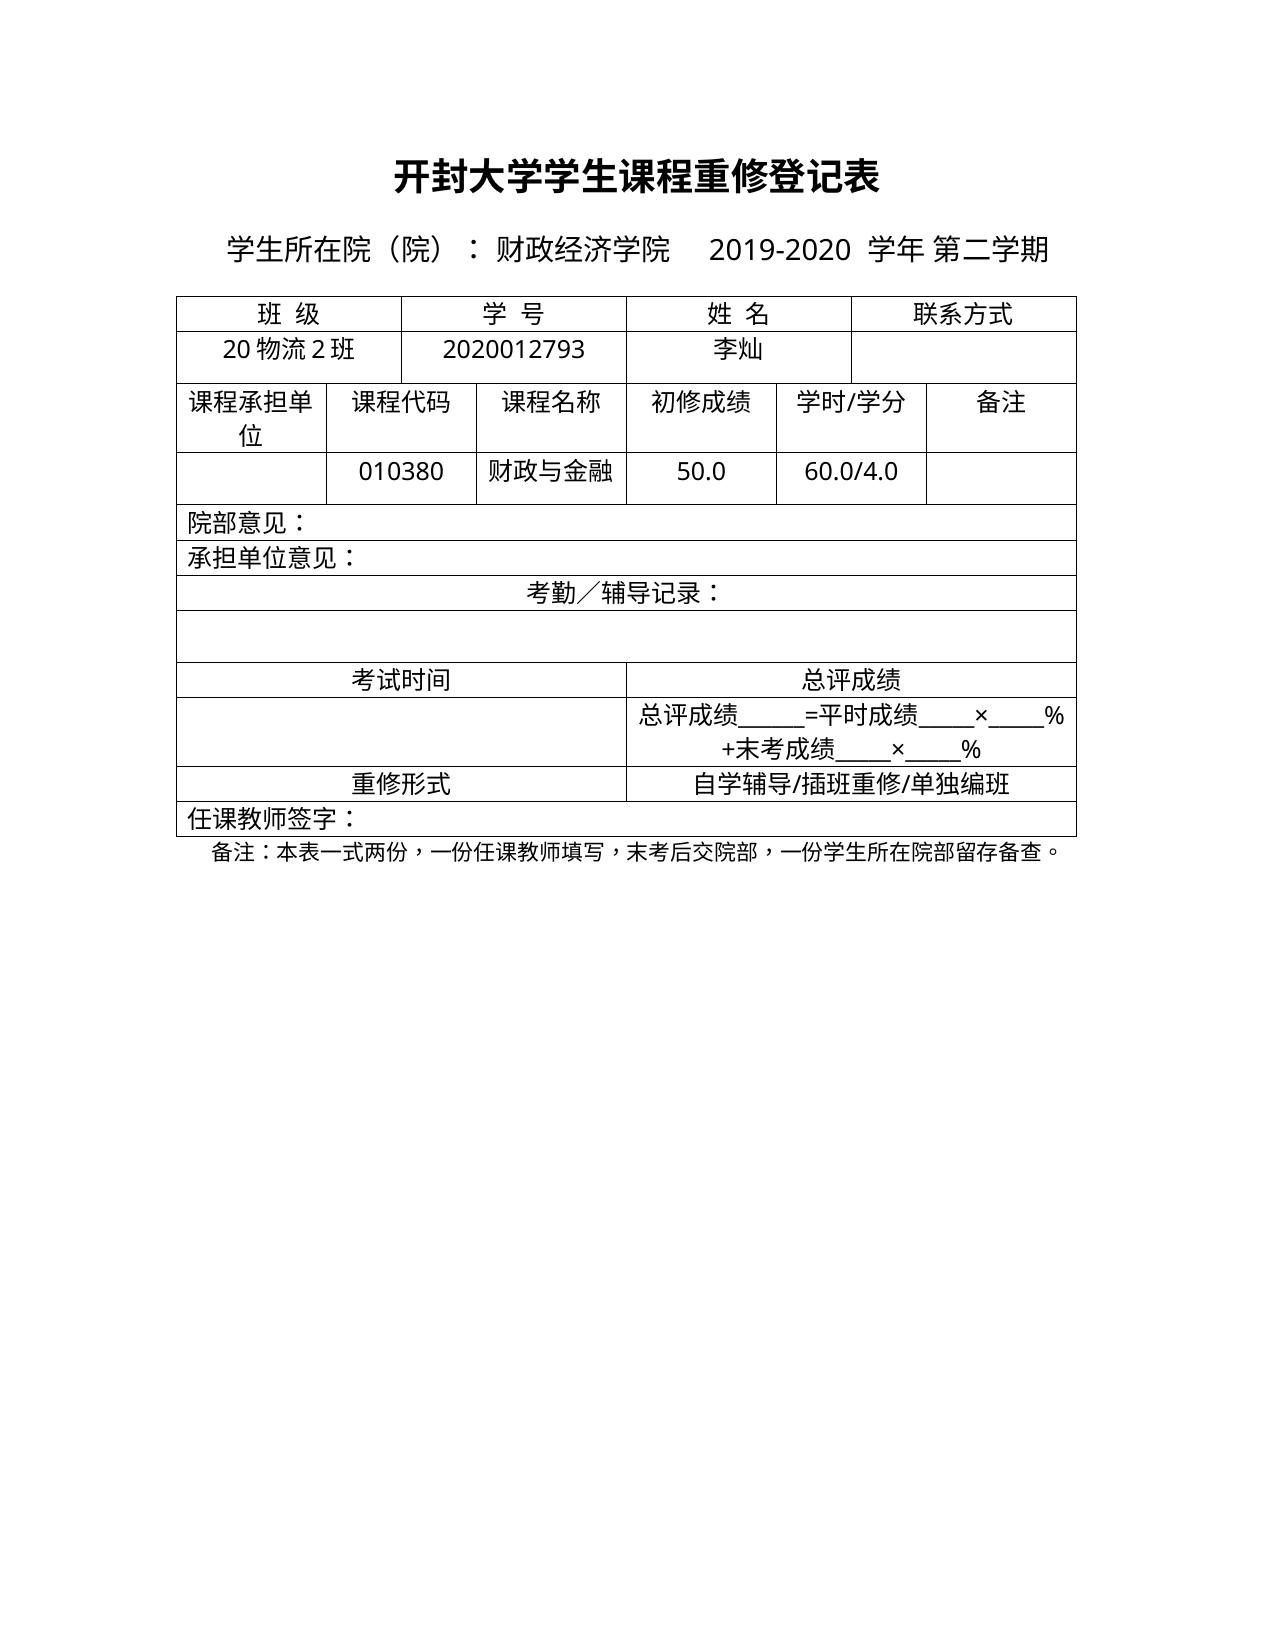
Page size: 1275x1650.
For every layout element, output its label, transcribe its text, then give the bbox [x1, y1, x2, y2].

table_header 姓 名 [627, 297, 851, 331]
table_header 院部意见： [177, 505, 1076, 539]
table_cell [177, 698, 626, 766]
table_header 课程名称 [477, 384, 626, 452]
table_cell 自学辅导/插班重修/单独编班 [627, 767, 1076, 801]
text 开封大学学生课程重修登记表 [187, 150, 1087, 201]
table_header 任课教师签字： [177, 802, 1076, 836]
table_cell 财政与金融 [477, 453, 626, 504]
table_header 备注 [927, 384, 1076, 452]
table_header 课程代码 [327, 384, 476, 452]
table_cell 50.0 [627, 453, 776, 504]
table_header 课程承担单位 [177, 384, 326, 452]
table_header 考试时间 [177, 663, 626, 697]
table_cell [177, 453, 326, 504]
text 备注：本表一式两份，一份任课教师填写，末考后交院部，一份学生所在院部留存备查。 [187, 837, 1087, 867]
table_header 学时/学分 [777, 384, 926, 452]
table_cell 总评成绩______=平时成绩_____×_____% +末考成绩_____×_____% [627, 698, 1076, 766]
text 学生所在院（院）： 财政经济学院 2019-2020 学年 第二学期 [187, 229, 1087, 269]
table_cell 60.0/4.0 [777, 453, 926, 504]
table_header 联系方式 [852, 297, 1076, 331]
table_header 总评成绩 [627, 663, 1076, 697]
table_cell 重修形式 [177, 767, 626, 801]
table_cell 承担单位意见： [177, 541, 1076, 574]
table_cell 2020012793 [402, 332, 626, 383]
table_cell 20物流2班 [177, 332, 401, 383]
table_cell 李灿 [627, 332, 851, 383]
table_header 初修成绩 [627, 384, 776, 452]
table_cell [177, 611, 1076, 662]
table_cell [852, 332, 1076, 383]
table_cell 考勤／辅导记录： [177, 576, 1076, 610]
table_cell [927, 453, 1076, 504]
table_header 学 号 [402, 297, 626, 331]
table_header 班 级 [177, 297, 401, 331]
table_cell 010380 [327, 453, 476, 504]
